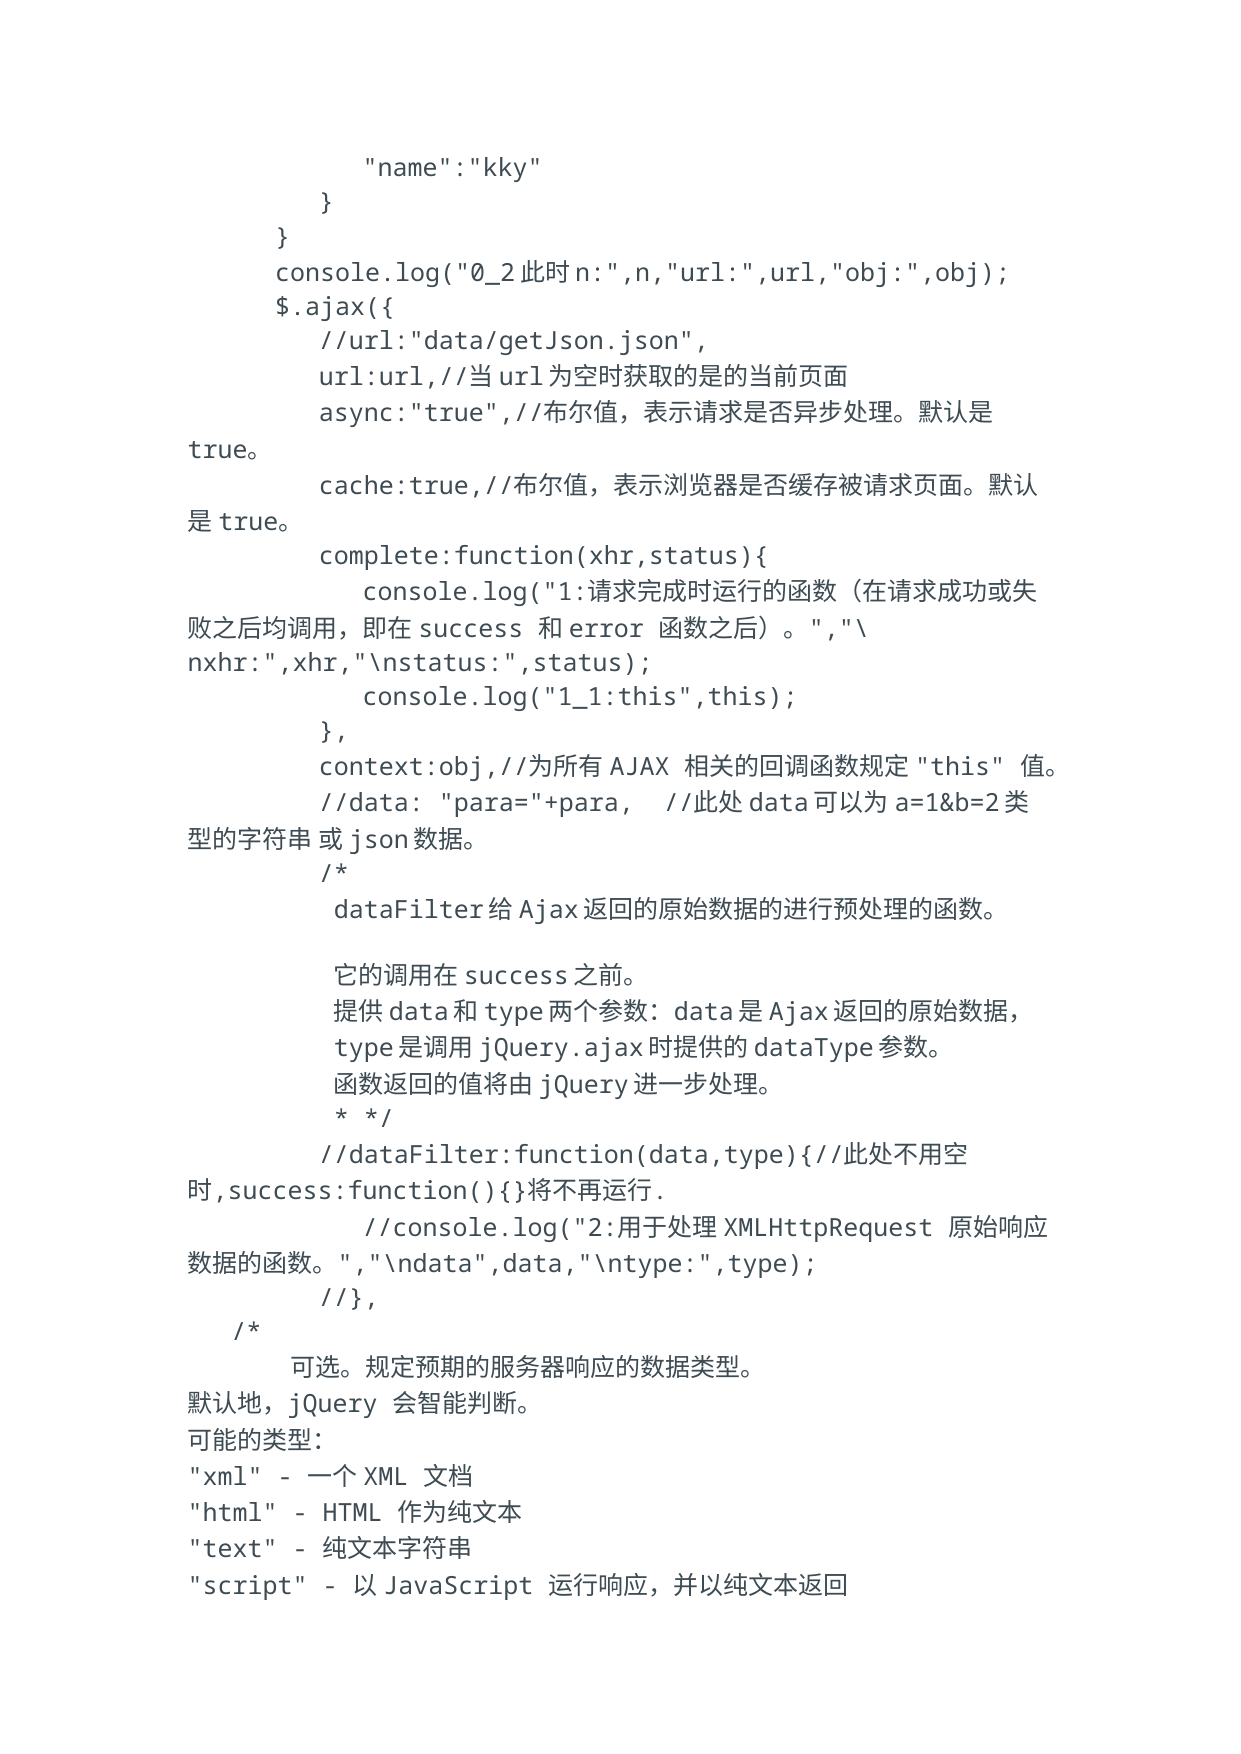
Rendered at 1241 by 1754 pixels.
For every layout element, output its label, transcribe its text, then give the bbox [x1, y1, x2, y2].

text //}, [187, 1279, 1053, 1313]
text } [187, 184, 1053, 218]
text //console.log("2:用于处理 XMLHttpRequest 原始响应数据的函数。","\ndata",data,"\ntype:",type); [187, 1207, 1053, 1279]
text type是调用jQuery.ajax时提供的dataType参数。 [187, 1028, 1053, 1064]
text /* [187, 855, 1053, 889]
text 可选。规定预期的服务器响应的数据类型。 [187, 1348, 1053, 1384]
text 可能的类型： [187, 1420, 1053, 1456]
text dataFilter给Ajax返回的原始数据的进行预处理的函数。 [187, 889, 1053, 926]
text "name":"kky" [187, 150, 1053, 184]
text 它的调用在success之前。 [187, 955, 1053, 992]
text $.ajax({ [187, 288, 1053, 322]
text } [187, 218, 1053, 252]
text console.log("1_1:this",this); [187, 678, 1053, 712]
text console.log("1:请求完成时运行的函数（在请求成功或失败之后均调用，即在 success 和 error 函数之后）。","\nxhr:",xhr,"\nstatus:",status); [187, 572, 1053, 678]
text 提供data和type两个参数：data是Ajax返回的原始数据， [187, 992, 1053, 1028]
text 函数返回的值将由jQuery进一步处理。 [187, 1064, 1053, 1100]
text "text" - 纯文本字符串 [187, 1529, 1053, 1565]
text "script" - 以 JavaScript 运行响应，并以纯文本返回 [187, 1565, 1053, 1601]
text * */ [187, 1100, 1053, 1134]
text //dataFilter:function(data,type){//此处不用空时,success:function(){}将不再运行. [187, 1134, 1053, 1207]
text //data: "para="+para, //此处data可以为 a=1&b=2类型的字符串 或 json数据。 [187, 783, 1053, 855]
text /* [187, 1313, 1053, 1348]
text "xml" - 一个 XML 文档 [187, 1456, 1053, 1493]
text console.log("0_2此时n:",n,"url:",url,"obj:",obj); [187, 252, 1053, 288]
text cache:true,//布尔值，表示浏览器是否缓存被请求页面。默认是 true。 [187, 465, 1053, 538]
text async:"true",//布尔值，表示请求是否异步处理。默认是 true。 [187, 393, 1053, 465]
text context:obj,//为所有 AJAX 相关的回调函数规定 "this" 值。 [187, 747, 1053, 783]
text "html" - HTML 作为纯文本 [187, 1493, 1053, 1529]
text }, [187, 712, 1053, 747]
text //url:"data/getJson.json", [187, 322, 1053, 357]
text 默认地，jQuery 会智能判断。 [187, 1384, 1053, 1420]
text url:url,//当url为空时获取的是的当前页面 [187, 357, 1053, 393]
text complete:function(xhr,status){ [187, 538, 1053, 572]
